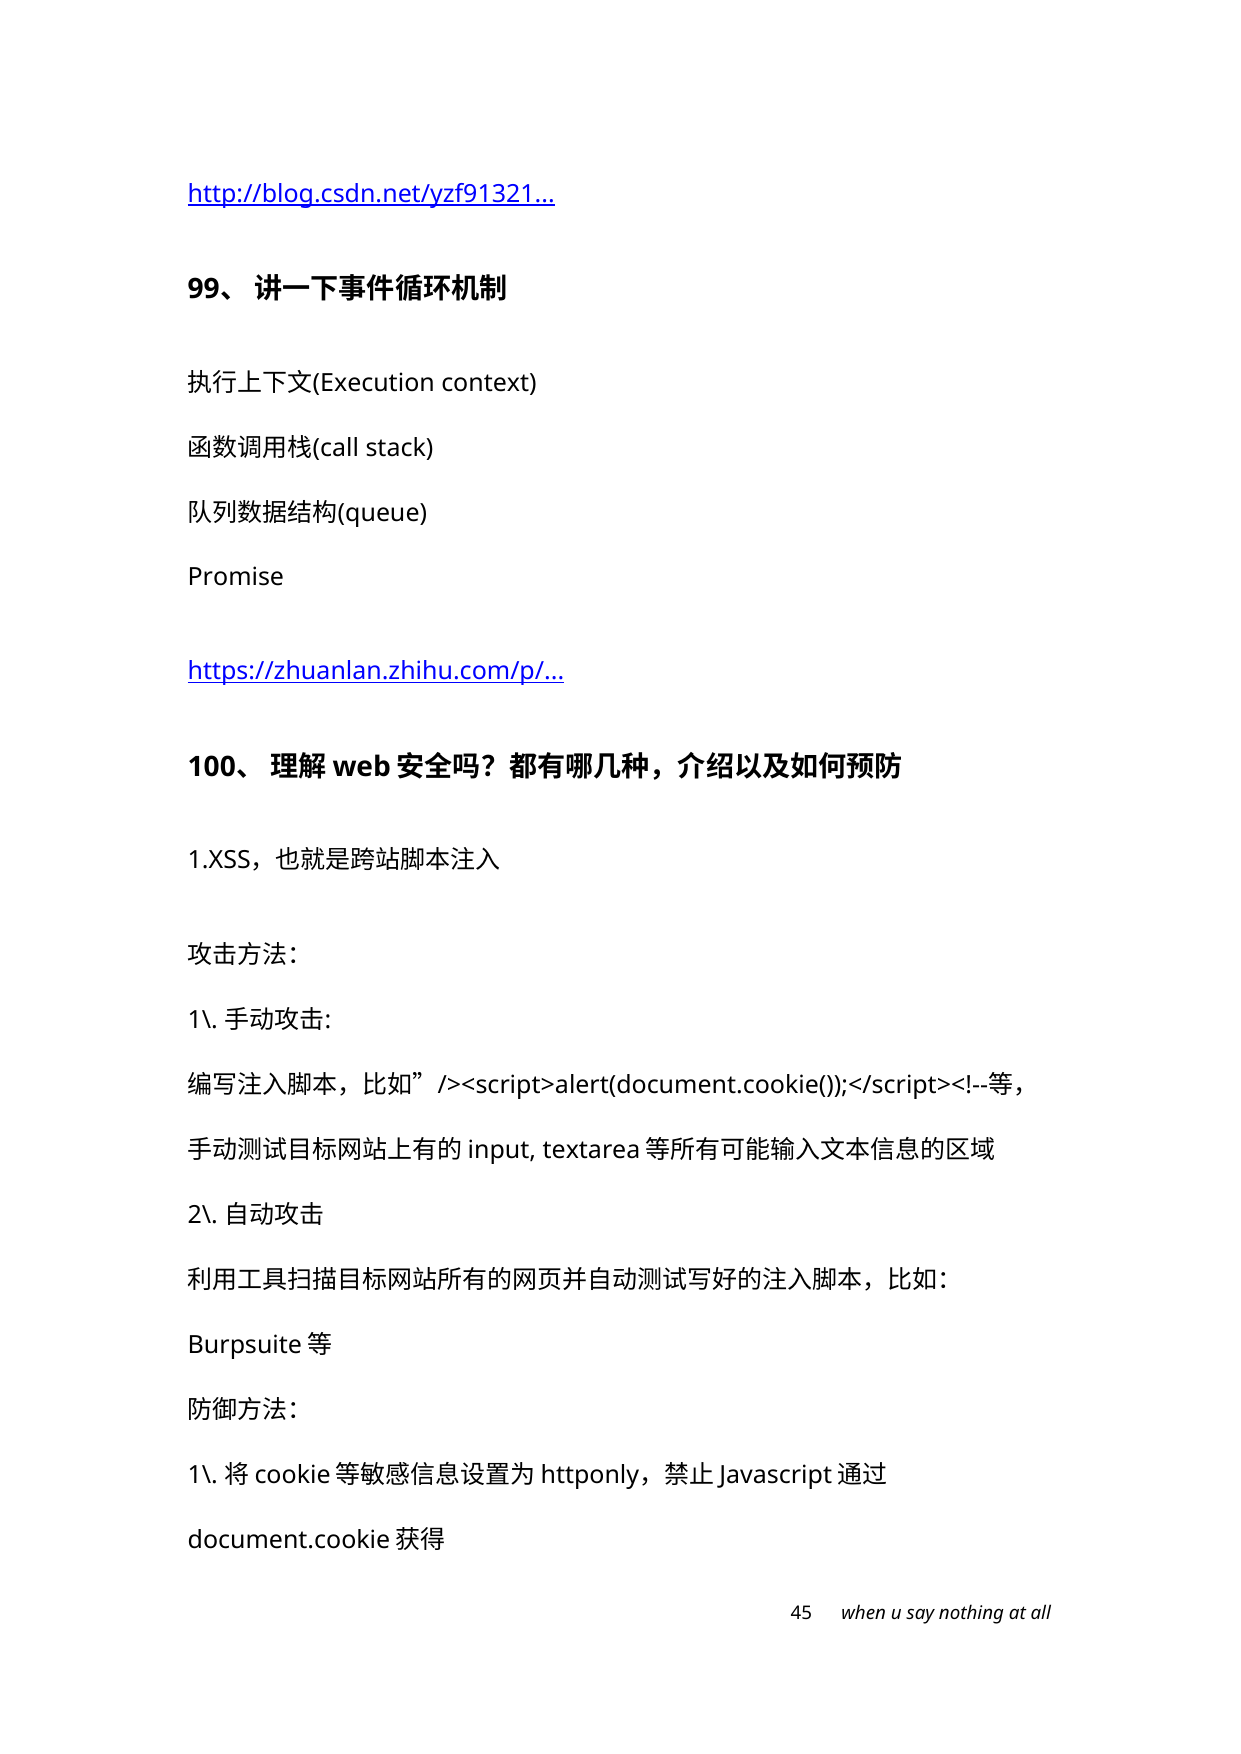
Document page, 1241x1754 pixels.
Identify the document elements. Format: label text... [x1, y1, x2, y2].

text 1\. 将cookie等敏感信息设置为httponly，禁止Javascript通过document.cookie获得 [187, 1440, 1053, 1570]
text 执行上下文(Execution context) 函数调用栈(call stack) 队列数据结构(queue) Promise [187, 348, 1053, 608]
text 手动测试目标网站上有的input, textarea等所有可能输入文本信息的区域 [187, 1115, 1053, 1180]
text 100、 理解web安全吗？都有哪几种，介绍以及如何预防 [187, 731, 1053, 796]
text 1.XSS，也就是跨站脚本注入 [187, 826, 1053, 891]
text 攻击方法： [187, 920, 1053, 985]
text 利用工具扫描目标网站所有的网页并自动测试写好的注入脚本，比如：Burpsuite等 [187, 1245, 1053, 1375]
text 2\. 自动攻击 [187, 1180, 1053, 1245]
text 编写注入脚本，比如”/><script>alert(document.cookie());</script><!--等， [187, 1050, 1053, 1115]
text 1\. 手动攻击: [187, 985, 1053, 1050]
text http://blog.csdn.net/yzf91321... [187, 160, 1053, 225]
text 99、 讲一下事件循环机制 [187, 254, 1053, 319]
text 防御方法： [187, 1375, 1053, 1440]
text https://zhuanlan.zhihu.com/p/... [187, 637, 1053, 702]
